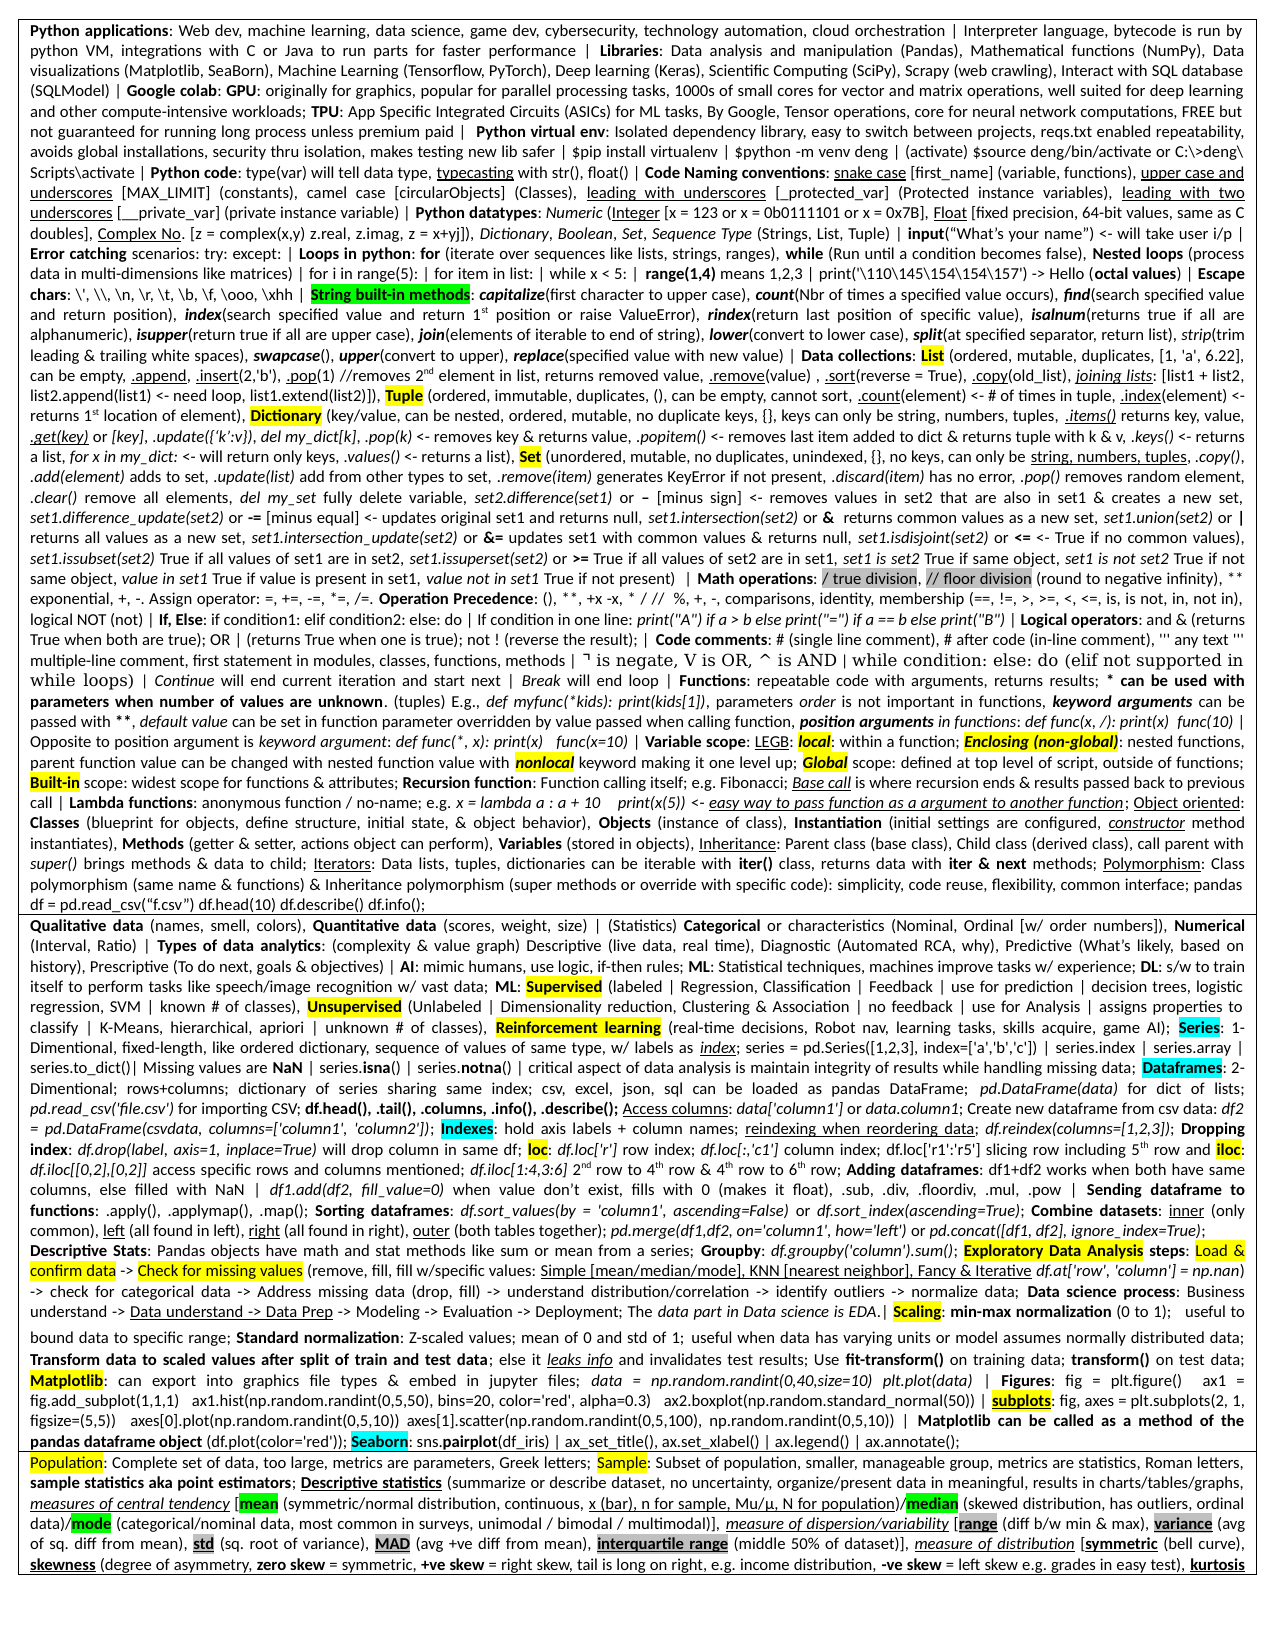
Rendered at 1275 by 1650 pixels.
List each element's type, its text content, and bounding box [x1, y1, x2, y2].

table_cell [19, 1452, 1256, 1574]
table_header Python applications: Web dev, machine learning, data science, game dev, cybersecurity, technology automation, cloud orchestration | Interpreter language, bytecode is run by python VM, integrations with C or Java to run parts for faster performance | Libraries: Data analysis and manipulation (Pandas), Mathematical functions (NumPy), Data visualizations (Matplotlib, SeaBorn), Machine Learning (Tensorflow, PyTorch), Deep learning (Keras), Scientific Computing (SciPy), Scrapy (web crawling), Interact with SQL database (SQLModel) | Google colab: GPU: originally for graphics, popular for parallel processing tasks, 1000s of small cores for vector and matrix operations, well suited for deep learning and other compute-intensive workloads; TPU: App Specific Integrated Circuits (ASICs) for ML tasks, By Google, Tensor operations, core for neural network computations, FREE but not guaranteed for running long process unless premium paid | Python virtual env: Isolated dependency library, easy to switch between projects, reqs.txt enabled repeatability, avoids global installations, security thru isolation, makes testing new lib safer | $pip install virtualenv | $python -m venv deng | (activate) $source deng/bin/activate or C:\>deng\Scripts\activate | Python code: type(var) will tell data type, typecasting with str(), float() | Code Naming conventions: snake case [first_name] (variable, functions), upper case and underscores [MAX_LIMIT] (constants), camel case [circularObjects] (Classes), leading with underscores [_protected_var] (Protected instance variables), leading with two underscores [__private_var] (private instance variable) | Python datatypes: Numeric (Integer [x = 123 or x = 0b0111101 or x = 0x7B], Float [fixed precision, 64-bit values, same as C doubles], Complex No. [z = complex(x,y) z.real, z.imag, z = x+yj]), Dictionary, Boolean, Set, Sequence Type (Strings, List, Tuple) | input(“What’s your name”) <- will take user i/p | Error catching scenarios: try: except: | Loops in python: for (iterate over sequences like lists, strings, ranges), while (Run until a condition becomes false), Nested loops (process data in multi-dimensions like matrices) | for i in range(5): | for item in list: | while x < 5: | range(1,4) means 1,2,3 | print('\110\145\154\154\157') -> Hello (octal values) | Escape chars: \', \\, \n, \r, \t, \b, \f, \ooo, \xhh | String built-in methods: capitalize(first character to upper case), count(Nbr of times a specified value occurs), find(search specified value and return position), index(search specified value and return 1st position or raise ValueError), rindex(return last position of specific value), isalnum(returns true if all are alphanumeric), isupper(return true if all are upper case), join(elements of iterable to end of string), lower(convert to lower case), split(at specified separator, return list), strip(trim leading & trailing white spaces), swapcase(), upper(convert to upper), replace(specified value with new value) | Data collections: List (ordered, mutable, duplicates, [1, 'a', 6.22], can be empty, .append, .insert(2,'b'), .pop(1) //removes 2nd element in list, returns removed value, .remove(value) , .sort(reverse = True), .copy(old_list), joining lists: [list1 + list2, list2.append(list1) <- need loop, list1.extend(list2)]), Tuple (ordered, immutable, duplicates, (), can be empty, cannot sort, .count(element) <- # of times in tuple, .index(element) <- returns 1st location of element), Dictionary (key/value, can be nested, ordered, mutable, no duplicate keys, {}, keys can only be string, numbers, tuples, .items() returns key, value, .get(key) or [key], .update({‘k’:v}), del my_dict[k], .pop(k) <- removes key & returns value, .popitem() <- removes last item added to dict & returns tuple with k & v, .keys() <- returns a list, for x in my_dict: <- will return only keys, .values() <- returns a list), Set (unordered, mutable, no duplicates, unindexed, {}, no keys, can only be string, numbers, tuples, .copy(), .add(element) adds to set, .update(list) add from other types to set, .remove(item) generates KeyError if not present, .discard(item) has no error, .pop() removes random element, .clear() remove all elements, del my_set fully delete variable, set2.difference(set1) or – [minus sign] <- removes values in set2 that are also in set1 & creates a new set, set1.difference_update(set2) or -= [minus equal] <- updates original set1 and returns null, set1.intersection(set2) or & returns common values as a new set, set1.union(set2) or | returns all values as a new set, set1.intersection_update(set2) or &= updates set1 with common values & returns null, set1.isdisjoint(set2) or <= <- True if no common values), set1.issubset(set2) True if all values of set1 are in set2, set1.issuperset(set2) or >= True if all values of set2 are in set1, set1 is set2 True if same object, set1 is not set2 True if not same object, value in set1 True if value is present in set1, value not in set1 True if not present) | Math operations: / true division, // floor division (round to negative infinity), ** exponential, +, -. Assign operator: =, +=, -=, *=, /=. Operation Precedence: (), **, +x -x, * / // %, +, -, comparisons, identity, membership (==, !=, >, >=, <, <=, is, is not, in, not in), logical NOT (not) | If, Else: if condition1: elif condition2: else: do | If condition in one line: print("A") if a > b else print("=") if a == b else print("B") | Logical operators: and & (returns True when both are true); OR | (returns True when one is true); not ! (reverse the result); | Code comments: # (single line comment), # after code (in-line comment), ''' any text ''' multiple-line comment, first statement in modules, classes, functions, methods | ⌝ is negate, V is OR, ^ is AND | while condition: else: do (elif not supported in while loops) | Continue will end current iteration and start next | Break will end loop | Functions: repeatable code with arguments, returns results; * can be used with parameters when number of values are unknown. (tuples) E.g., def myfunc(*kids): print(kids[1]), parameters order is not important in functions, keyword arguments can be passed with **, default value can be set in function parameter overridden by value passed when calling function, position arguments in functions: def func(x, /): print(x) func(10) | Opposite to position argument is keyword argument: def func(*, x): print(x) func(x=10) | Variable scope: LEGB: local: within a function; Enclosing (non-global): nested functions, parent function value can be changed with nested function value with nonlocal keyword making it one level up; Global scope: defined at top level of script, outside of functions; Built-in scope: widest scope for functions & attributes; Recursion function: Function calling itself; e.g. Fibonacci; Base call is where recursion ends & results passed back to previous call | Lambda functions: anonymous function / no-name; e.g. x = lambda a : a + 10 print(x(5)) <- easy way to pass function as a argument to another function; Object oriented: Classes (blueprint for objects, define structure, initial state, & object behavior), Objects (instance of class), Instantiation (initial settings are configured, constructor method instantiates), Methods (getter & setter, actions object can perform), Variables (stored in objects), Inheritance: Parent class (base class), Child class (derived class), call parent with super() brings methods & data to child; Iterators: Data lists, tuples, dictionaries can be iterable with iter() class, returns data with iter & next methods; Polymorphism: Class polymorphism (same name & functions) & Inheritance polymorphism (super methods or override with specific code): simplicity, code reuse, flexibility, common interface; pandas df = pd.read_csv(“f.csv”) df.head(10) df.describe() df.info(); [19, 20, 1256, 914]
table_cell Qualitative data (names, smell, colors), Quantitative data (scores, weight, size) | (Statistics) Categorical or characteristics (Nominal, Ordinal [w/ order numbers]), Numerical (Interval, Ratio) | Types of data analytics: (complexity & value graph) Descriptive (live data, real time), Diagnostic (Automated RCA, why), Predictive (What’s likely, based on history), Prescriptive (To do next, goals & objectives) | AI: mimic humans, use logic, if-then rules; ML: Statistical techniques, machines improve tasks w/ experience; DL: s/w to train itself to perform tasks like speech/image recognition w/ vast data; ML: Supervised (labeled | Regression, Classification | Feedback | use for prediction | decision trees, logistic regression, SVM | known # of classes), Unsupervised (Unlabeled | Dimensionality reduction, Clustering & Association | no feedback | use for Analysis | assigns properties to classify | K-Means, hierarchical, apriori | unknown # of classes), Reinforcement learning (real-time decisions, Robot nav, learning tasks, skills acquire, game AI); Series: 1-Dimentional, fixed-length, like ordered dictionary, sequence of values of same type, w/ labels as index; series = pd.Series([1,2,3], index=['a','b','c']) | series.index | series.array | series.to_dict()| Missing values are NaN | series.isna() | series.notna() | critical aspect of data analysis is maintain integrity of results while handling missing data; Dataframes: 2-Dimentional; rows+columns; dictionary of series sharing same index; csv, excel, json, sql can be loaded as pandas DataFrame; pd.DataFrame(data) for dict of lists; pd.read_csv('file.csv') for importing CSV; df.head(), .tail(), .columns, .info(), .describe(); Access columns: data['column1'] or data.column1; Create new dataframe from csv data: df2 = pd.DataFrame(csvdata, columns=['column1', 'column2']); Indexes: hold axis labels + column names; reindexing when reordering data; df.reindex(columns=[1,2,3]); Dropping index: df.drop(label, axis=1, inplace=True) will drop column in same df; loc: df.loc['r'] row index; df.loc[:,'c1'] column index; df.loc['r1':'r5'] slicing row including 5th row and iloc: df.iloc[[0,2],[0,2]] access specific rows and columns mentioned; df.iloc[1:4,3:6] 2nd row to 4th row & 4th row to 6th row; Adding dataframes: df1+df2 works when both have same columns, else filled with NaN | df1.add(df2, fill_value=0) when value don’t exist, fills with 0 (makes it float), .sub, .div, .floordiv, .mul, .pow | Sending dataframe to functions: .apply(), .applymap(), .map(); Sorting dataframes: df.sort_values(by = 'column1', ascending=False) or df.sort_index(ascending=True); Combine datasets: inner (only common), left (all found in left), right (all found in right), outer (both tables together); pd.merge(df1,df2, on='column1', how='left') or pd.concat([df1, df2], ignore_index=True); Descriptive Stats: Pandas objects have math and stat methods like sum or mean from a series; Groupby: df.groupby('column').sum(); Exploratory Data Analysis steps: Load & confirm data -> Check for missing values (remove, fill, fill w/specific values: Simple [mean/median/mode], KNN [nearest neighbor], Fancy & Iterative df.at['row', 'column'] = np.nan) -> check for categorical data -> Address missing data (drop, fill) -> understand distribution/correlation -> identify outliers -> normalize data; Data science process: Business understand -> Data understand -> Data Prep -> Modeling -> Evaluation -> Deployment; The data part in Data science is EDA.| Scaling: min-max normalization (0 to 1); useful to bound data to specific range; Standard normalization: Z-scaled values; mean of 0 and std of 1; useful when data has varying units or model assumes normally distributed data; Transform data to scaled values after split of train and test data; else it leaks info and invalidates test results; Use fit-transform() on training data; transform() on test data; Matplotlib: can export into graphics file types & embed in jupyter files; data = np.random.randint(0,40,size=10) plt.plot(data) | Figures: fig = plt.figure() ax1 = fig.add_subplot(1,1,1) ax1.hist(np.random.randint(0,5,50), bins=20, color='red', alpha=0.3) ax2.boxplot(np.random.standard_normal(50)) | subplots: fig, axes = plt.subplots(2, 1, figsize=(5,5)) axes[0].plot(np.random.randint(0,5,10)) axes[1].scatter(np.random.randint(0,5,100), np.random.randint(0,5,10)) | Matplotlib can be called as a method of the pandas dataframe object (df.plot(color='red')); Seaborn: sns.pairplot(df_iris) | ax_set_title(), ax.set_xlabel() | ax.legend() | ax.annotate(); [19, 915, 1256, 1451]
